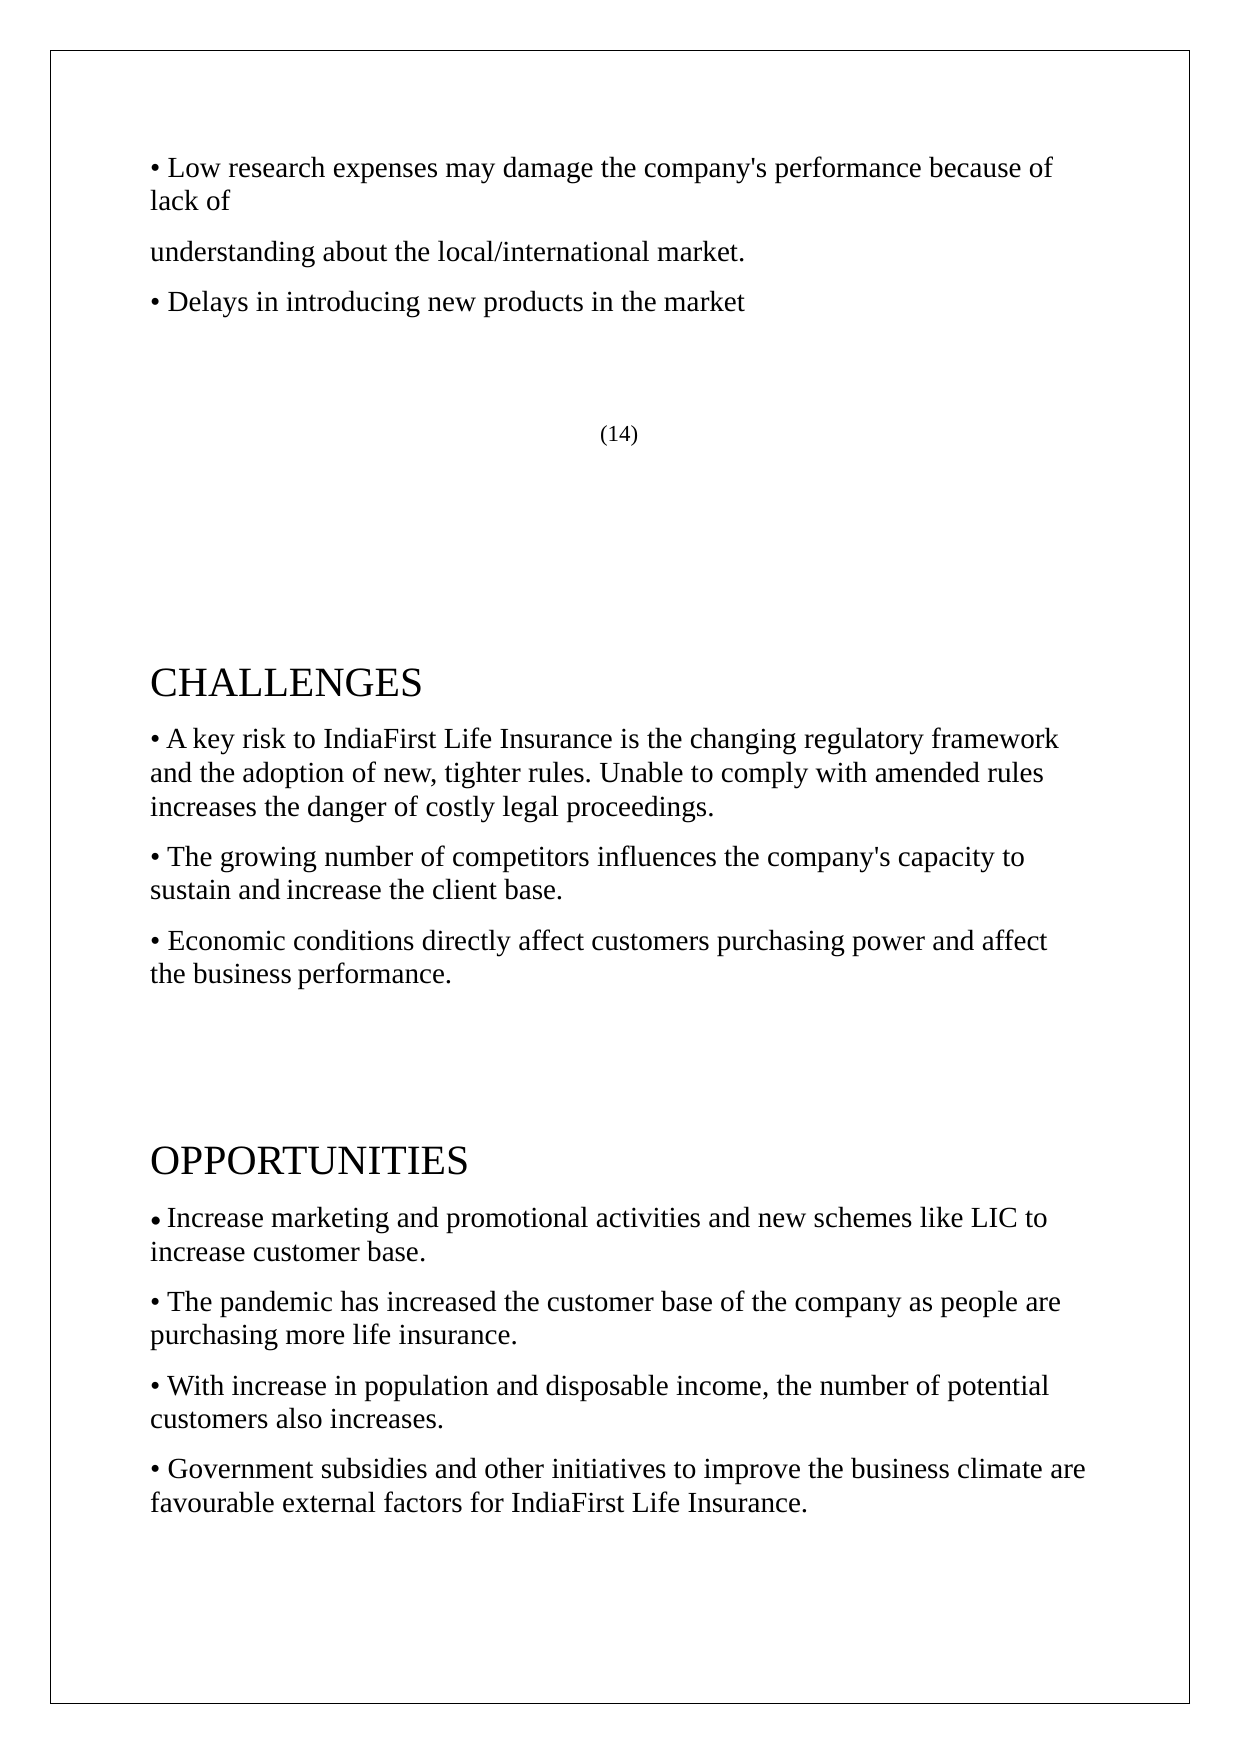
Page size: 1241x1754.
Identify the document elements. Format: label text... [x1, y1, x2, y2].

text OPPORTUNITIES [150, 1136, 1090, 1183]
text • Delays in introducing new products in the market [150, 284, 1090, 317]
text • With increase in population and disposable income, the number of potential customers also increases. [150, 1368, 1090, 1435]
text CHALLENGES [150, 657, 1090, 705]
text understanding about the local/international market. [150, 234, 1090, 267]
text • Low research expenses may damage the company's performance because of lack of [150, 150, 1090, 217]
text • Government subsidies and other initiatives to improve the business climate are favourable external factors for IndiaFirst Life Insurance. [150, 1451, 1090, 1518]
text • A key risk to IndiaFirst Life Insurance is the changing regulatory framework and the adoption of new, tighter rules. Unable to comply with amended rules increases the danger of costly legal proceedings. [150, 722, 1090, 822]
text • Increase marketing and promotional activities and new schemes like LIC to increase customer base. [150, 1200, 1090, 1267]
text • The pandemic has increased the customer base of the company as people are purchasing more life insurance. [150, 1284, 1090, 1351]
text (14) [600, 420, 1090, 447]
text • Economic conditions directly affect customers purchasing power and affect the business performance. [150, 923, 1090, 990]
text • The growing number of competitors influences the company's capacity to sustain and increase the client base. [150, 839, 1090, 906]
